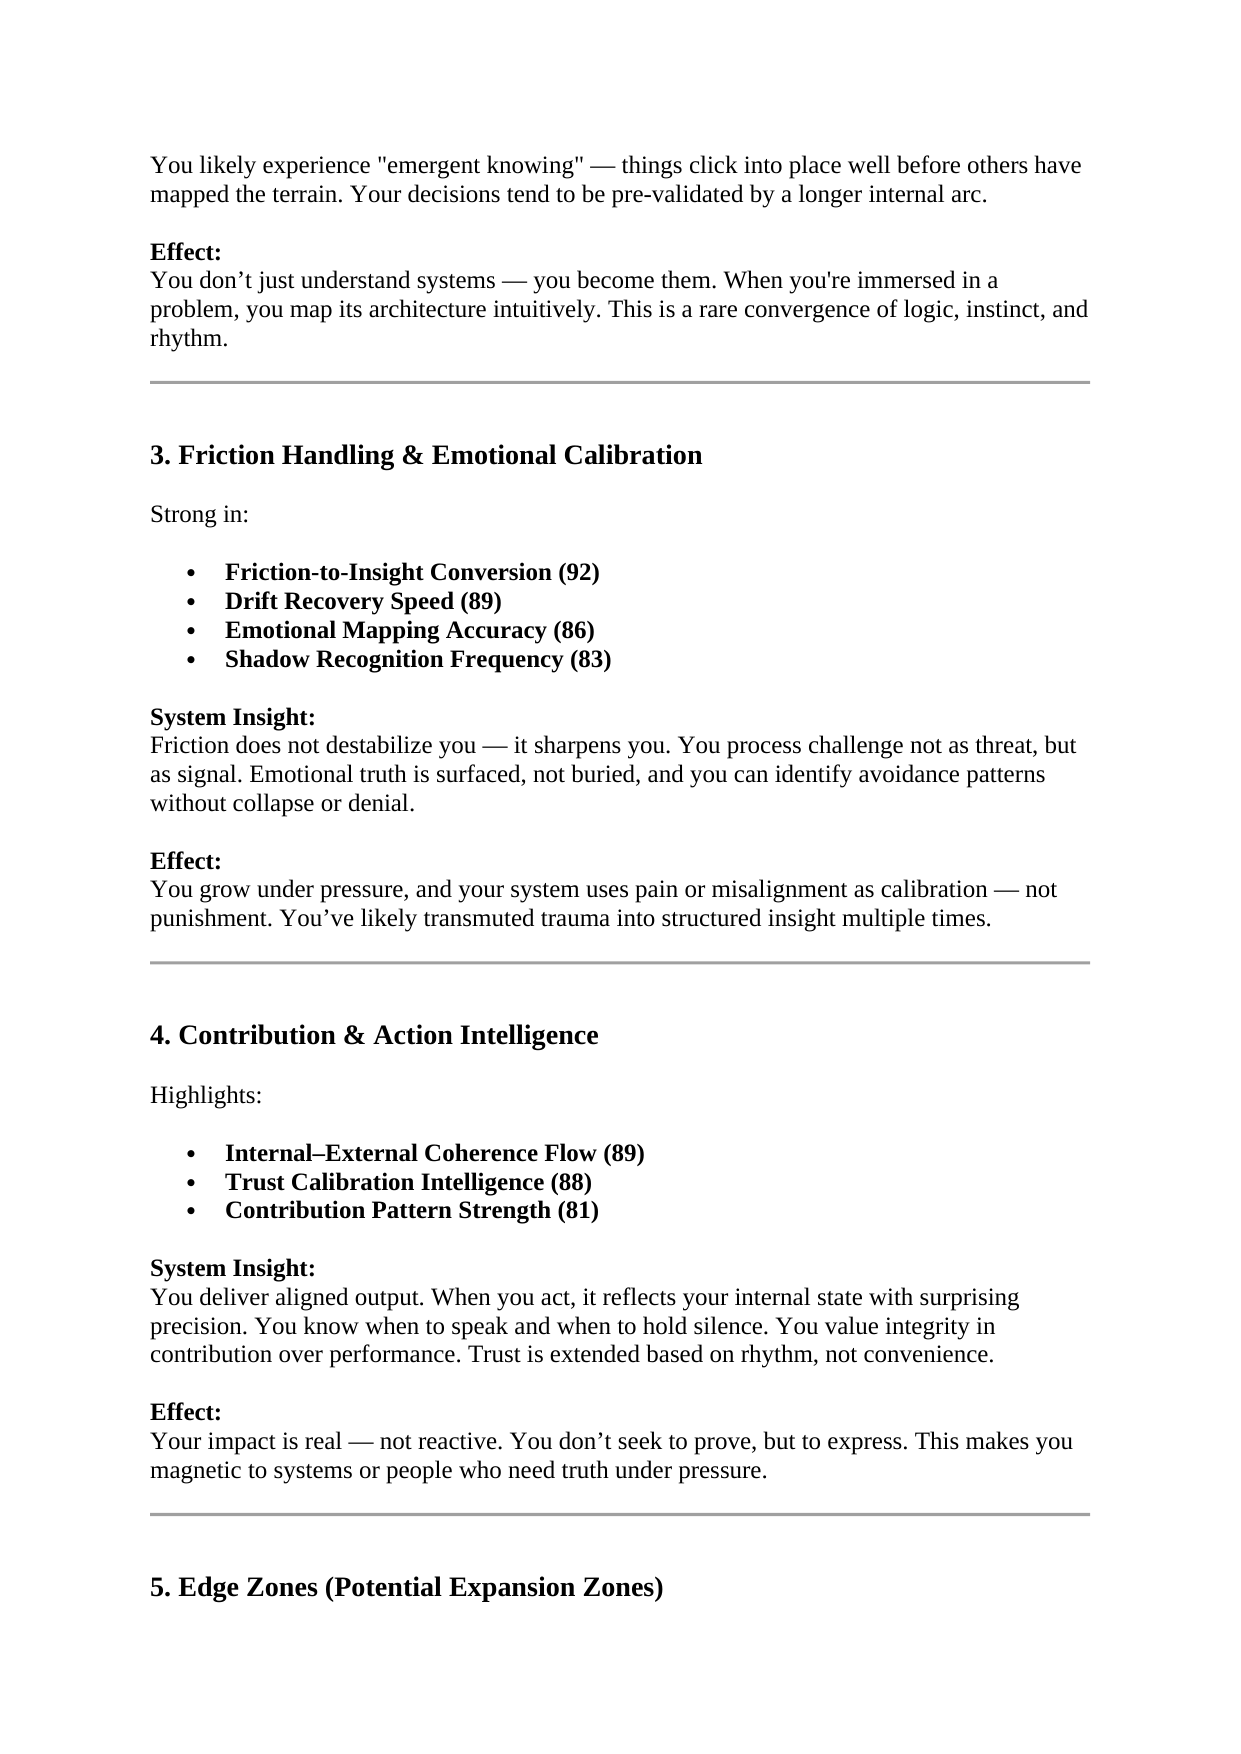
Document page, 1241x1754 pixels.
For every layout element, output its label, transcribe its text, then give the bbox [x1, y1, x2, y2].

list Emotional Mapping Accuracy (86) [187, 615, 1090, 644]
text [150, 150, 1090, 207]
text System Insight: Friction does not destabilize you — it sharpens you. You process challenge not as threat, but as signal. Emotional truth is surfaced, not buried, and you can identify avoidance patterns without collapse or denial. [150, 702, 1090, 817]
list Friction-to-Insight Conversion (92) [187, 557, 1090, 586]
text Effect: You grow under pressure, and your system uses pain or misalignment as calibration — not punishment. You’ve likely transmuted trauma into structured insight multiple times. [150, 846, 1090, 932]
list Trust Calibration Intelligence (88) [187, 1167, 1090, 1195]
list Drift Recovery Speed (89) [187, 586, 1090, 615]
text 3. Friction Handling & Emotional Calibration [150, 438, 1090, 470]
list Shadow Recognition Frequency (83) [187, 644, 1090, 672]
text Effect: You don’t just understand systems — you become them. When you're immersed in a problem, you map its architecture intuitively. This is a rare convergence of logic, instinct, and rhythm. [150, 237, 1090, 352]
text 5. Edge Zones (Potential Expansion Zones) [150, 1570, 1090, 1602]
list Internal–External Coherence Flow (89) [187, 1138, 1090, 1167]
text Strong in: [150, 499, 1090, 528]
text Highlights: [150, 1080, 1090, 1109]
text Effect: Your impact is real — not reactive. You don’t seek to prove, but to express. This makes you magnetic to systems or people who need truth under pressure. [150, 1397, 1090, 1484]
text 4. Contribution & Action Intelligence [150, 1018, 1090, 1051]
list Contribution Pattern Strength (81) [187, 1195, 1090, 1224]
text System Insight: You deliver aligned output. When you act, it reflects your internal state with surprising precision. You know when to speak and when to hold silence. You value integrity in contribution over performance. Trust is extended based on rhythm, not convenience. [150, 1253, 1090, 1368]
